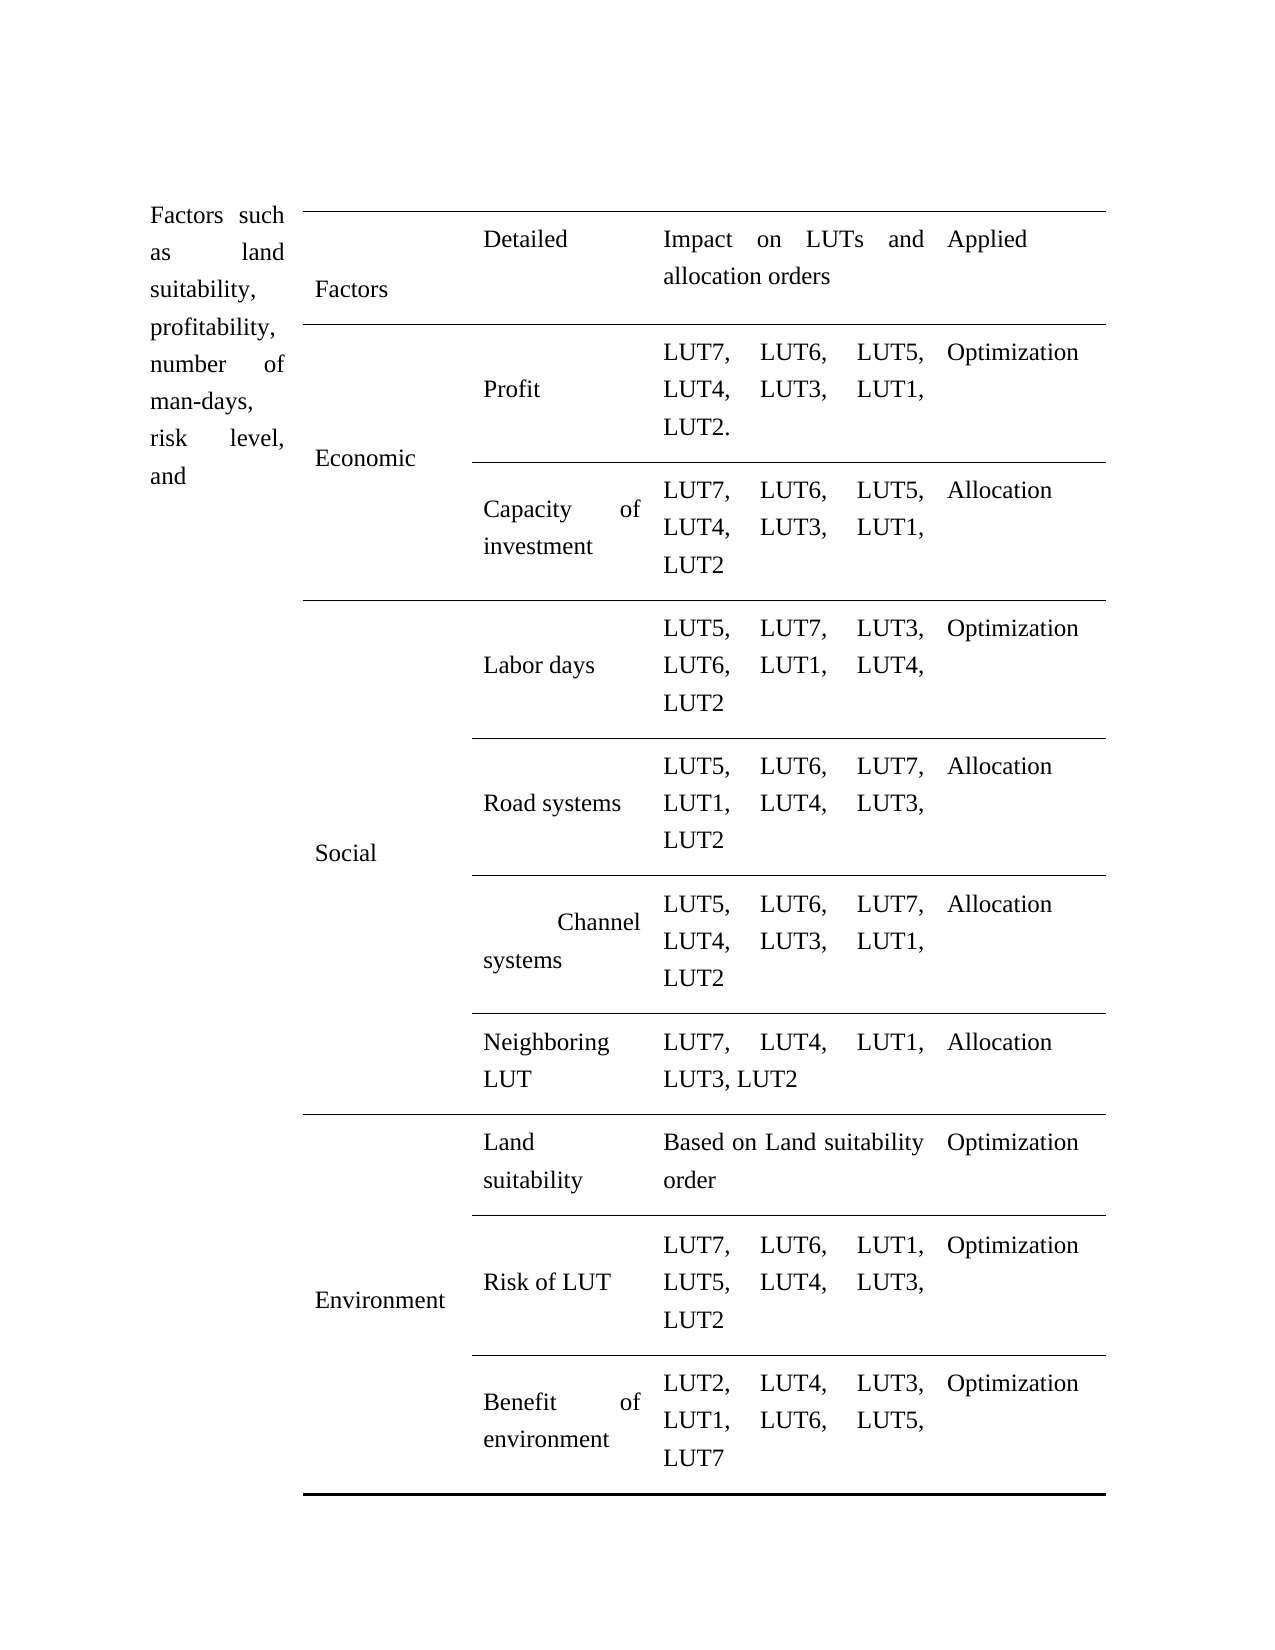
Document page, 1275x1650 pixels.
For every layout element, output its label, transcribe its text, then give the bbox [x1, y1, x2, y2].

table_cell LUT7, LUT6, LUT5, LUT4, LUT3, LUT1, LUT2. [652, 325, 936, 462]
table_cell Based on Land suitability order [652, 1115, 936, 1214]
table_cell LUT7, LUT6, LUT1, LUT5, LUT4, LUT3, LUT2 [652, 1216, 936, 1354]
table_cell Optimization [936, 325, 1106, 462]
table_cell LUT5, LUT6, LUT7, LUT4, LUT3, LUT1, LUT2 [652, 876, 936, 1013]
table_header Factors [303, 212, 472, 324]
table_cell LUT7, LUT6, LUT5, LUT4, LUT3, LUT1, LUT2 [652, 463, 936, 599]
table_cell Land suitability [472, 1115, 652, 1214]
table_cell LUT7, LUT4, LUT1, LUT3, LUT2 [652, 1014, 936, 1114]
text Factors such as land suitability, profitability, number of man-days, risk level, and environmental benefit are employed in the optimization module. These elements are classified as either single-target or aggregated socio-economic goals. [150, 200, 1125, 489]
table_cell Optimization [936, 601, 1106, 737]
table_header Applied [936, 212, 1106, 324]
table_cell Labor days [472, 601, 652, 737]
table_cell Profit [472, 325, 652, 462]
table_cell LUT5, LUT6, LUT7, LUT1, LUT4, LUT3, LUT2 [652, 739, 936, 875]
table_cell Allocation [936, 463, 1106, 599]
table_cell Neighboring LUT [472, 1014, 652, 1114]
table_header Detailed [472, 212, 652, 324]
table_cell Optimization [936, 1115, 1106, 1214]
table_cell Risk of LUT [472, 1216, 652, 1354]
table_cell Allocation [936, 739, 1106, 875]
table_cell LUT2, LUT4, LUT3, LUT1, LUT6, LUT5, LUT7 [652, 1356, 936, 1492]
table_cell Optimization [936, 1356, 1106, 1492]
table_cell Capacity of investment [472, 463, 652, 599]
table_cell Road systems [472, 739, 652, 875]
table_cell Allocation [936, 1014, 1106, 1114]
table_cell Economic [303, 325, 472, 599]
table_cell Channel systems [472, 876, 652, 1013]
table_cell Benefit of environment [472, 1356, 652, 1492]
table_header Impact on LUTs and allocation orders [652, 212, 936, 324]
table_cell Allocation [936, 876, 1106, 1013]
table_cell Optimization [936, 1216, 1106, 1354]
table_cell Social [303, 601, 472, 1114]
table_cell LUT5, LUT7, LUT3, LUT6, LUT1, LUT4, LUT2 [652, 601, 936, 737]
table_cell Environment [303, 1115, 472, 1492]
